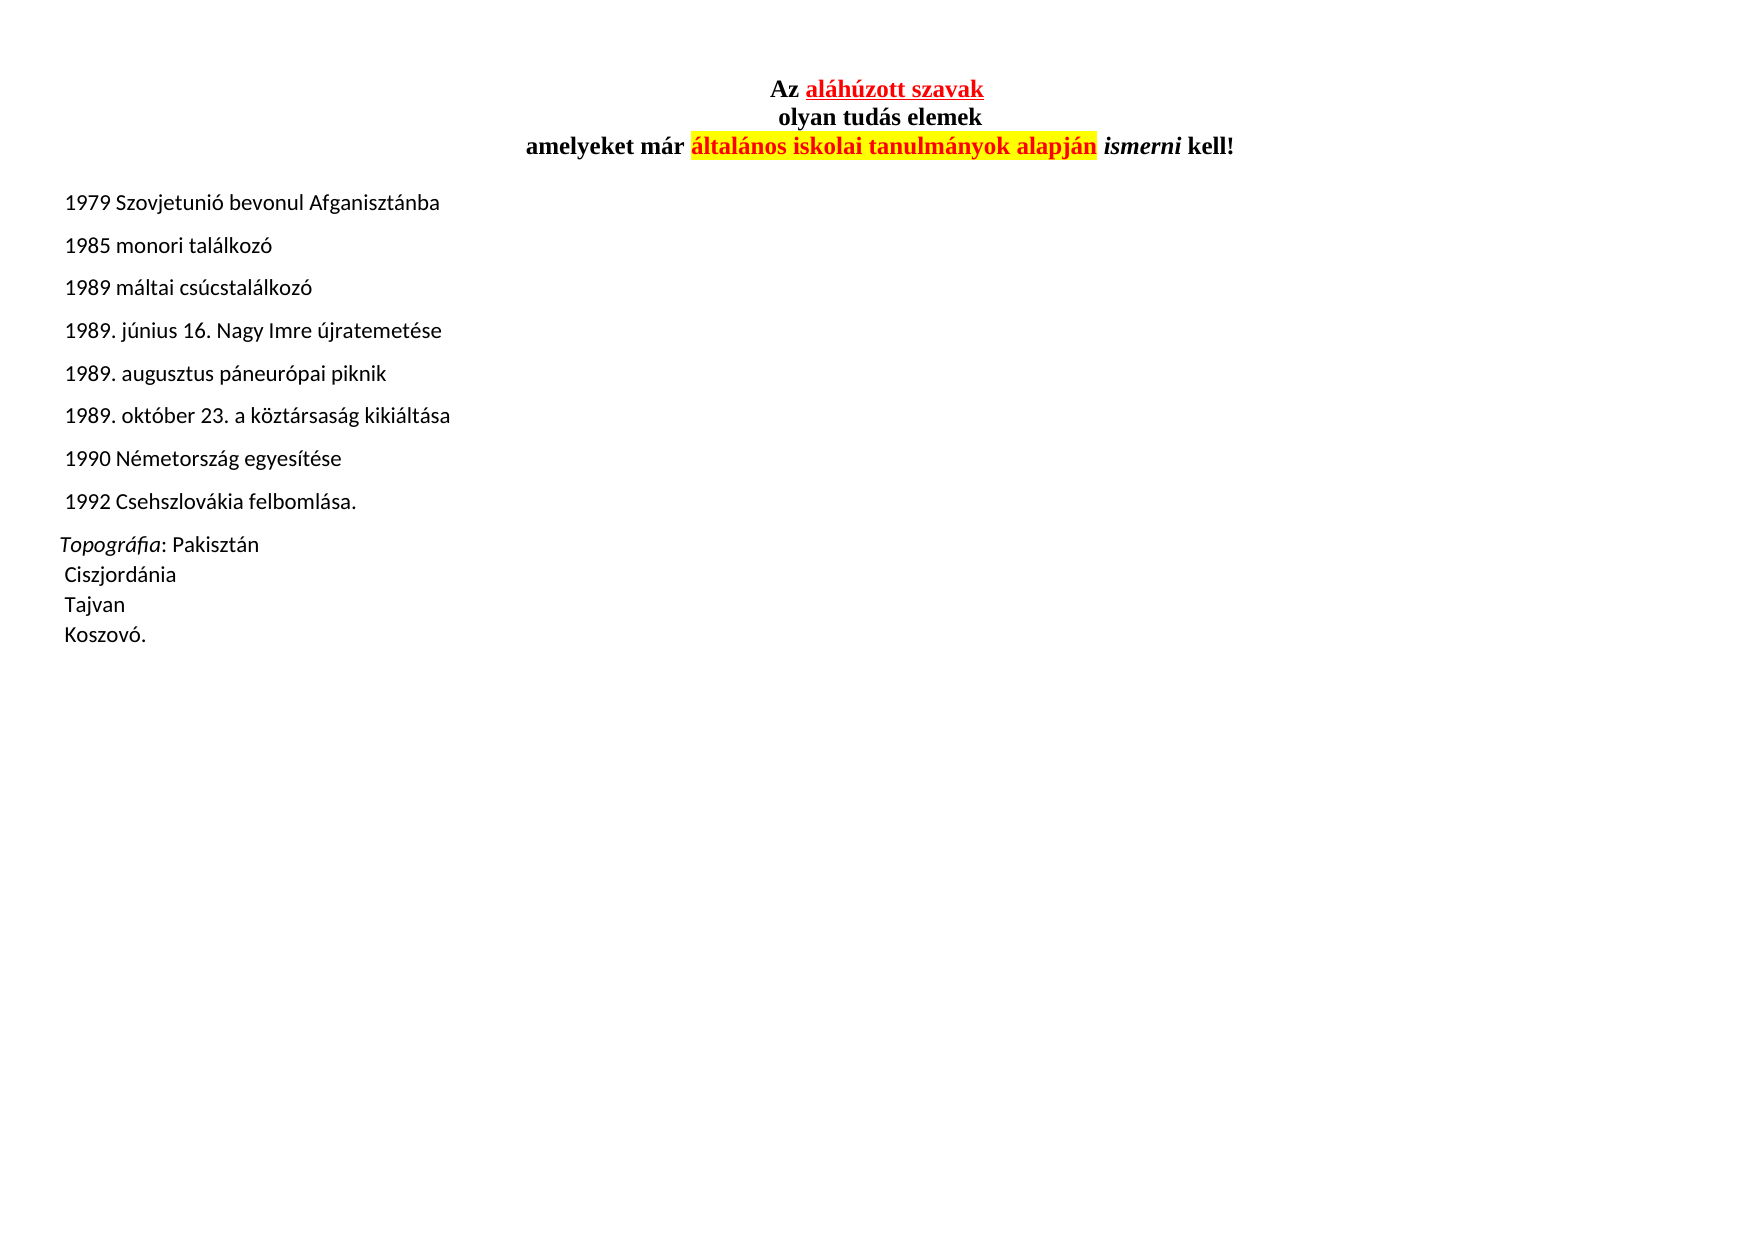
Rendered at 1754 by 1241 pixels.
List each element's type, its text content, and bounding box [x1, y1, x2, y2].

text 1989. október 23. a köztársaság kikiáltása [59, 402, 1695, 429]
text Topográfia: Pakisztán [59, 530, 1695, 558]
text 1992 Csehszlovákia felbomlása. [59, 487, 1695, 515]
text Koszovó. [59, 620, 1695, 648]
text 1989. augusztus páneurópai piknik [59, 359, 1695, 387]
text 1989. június 16. Nagy Imre újratemetése [59, 316, 1695, 344]
text Ciszjordánia [59, 560, 1695, 588]
text 1985 monori találkozó [59, 231, 1695, 259]
text Tajvan [59, 590, 1695, 618]
text 1979 Szovjetunió bevonul Afganisztánba [59, 188, 1695, 216]
text 1989 máltai csúcstalálkozó [59, 273, 1695, 301]
text 1990 Németország egyesítése [59, 444, 1695, 472]
